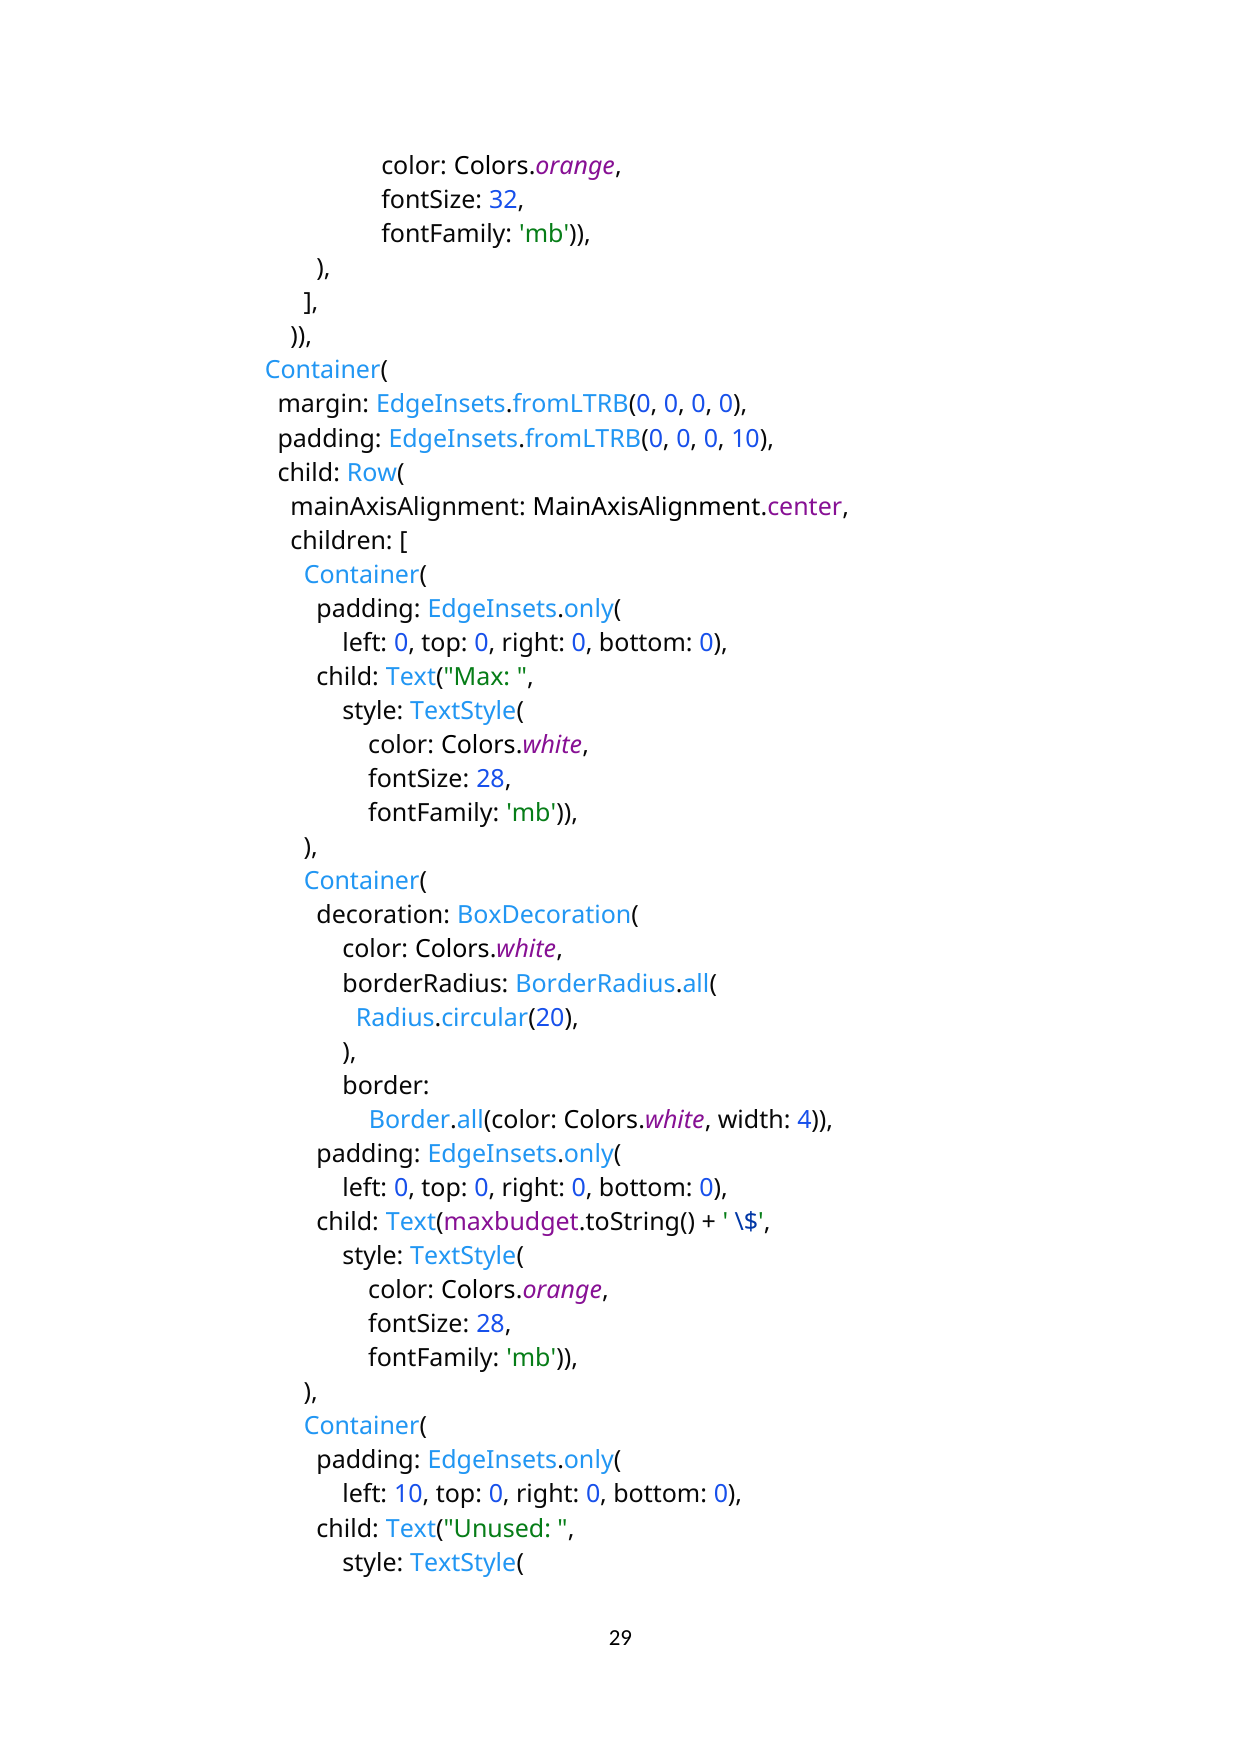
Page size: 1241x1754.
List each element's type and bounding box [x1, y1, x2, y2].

text [148, 148, 1092, 1578]
